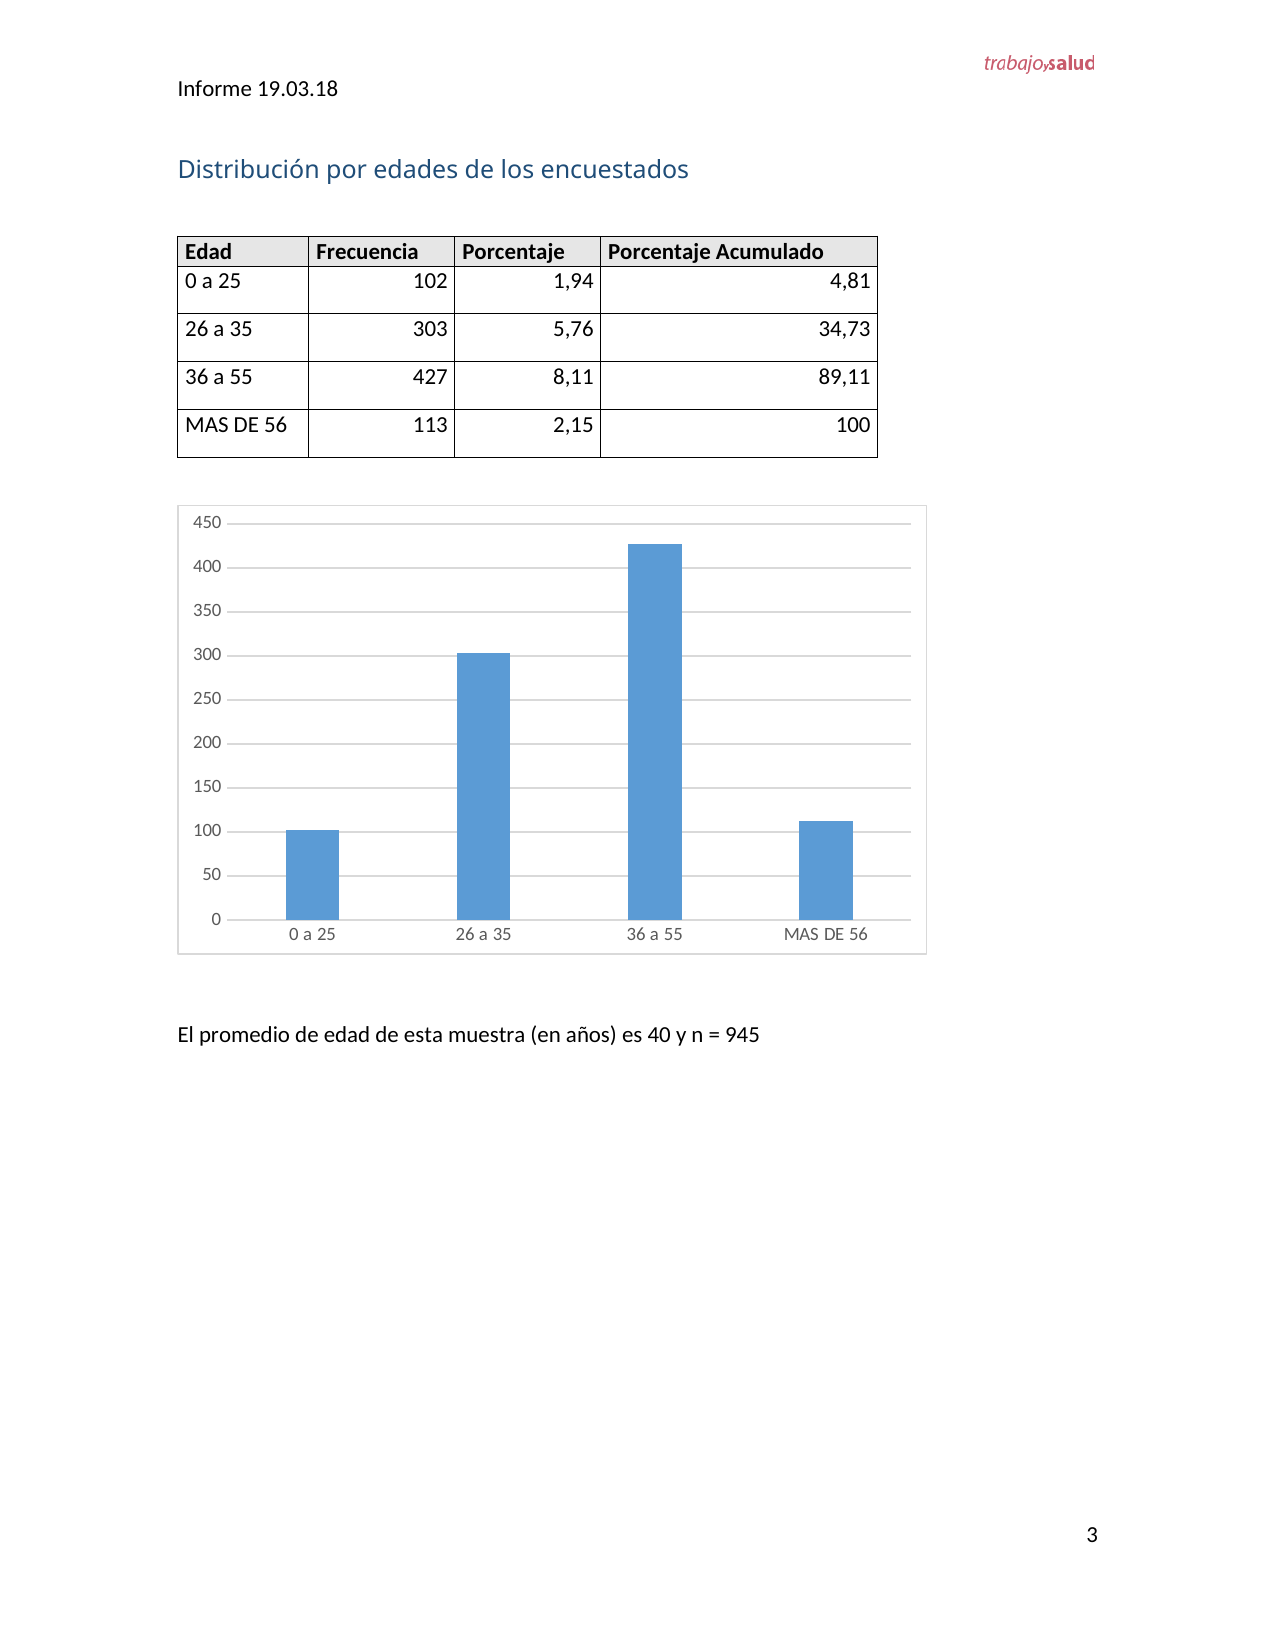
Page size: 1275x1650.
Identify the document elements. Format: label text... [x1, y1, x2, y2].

table_cell 100 [601, 410, 877, 457]
table_cell MAS DE 56 [178, 410, 308, 457]
table_cell 0 a 25 [178, 267, 308, 313]
table_cell 1,94 [455, 267, 600, 313]
text El promedio de edad de esta muestra (en años) es 40 y n = 945 [177, 1020, 1098, 1048]
table_cell 4,81 [601, 267, 877, 313]
table_header Frecuencia [309, 237, 454, 266]
table_cell 89,11 [601, 362, 877, 409]
table_header Porcentaje Acumulado [601, 237, 877, 266]
table_cell 8,11 [455, 362, 600, 409]
picture [981, 46, 1094, 78]
subtitle Distribución por edades de los encuestados [177, 152, 1098, 186]
table_cell 34,73 [601, 314, 877, 361]
table_cell 26 a 35 [178, 314, 308, 361]
table_cell 2,15 [455, 410, 600, 457]
table_cell 427 [309, 362, 454, 409]
table_cell 113 [309, 410, 454, 457]
table_cell 5,76 [455, 314, 600, 361]
table_header Porcentaje [455, 237, 600, 266]
table_cell 303 [309, 314, 454, 361]
table_cell 102 [309, 267, 454, 313]
table_header Edad [178, 237, 308, 266]
table_cell 36 a 55 [178, 362, 308, 409]
